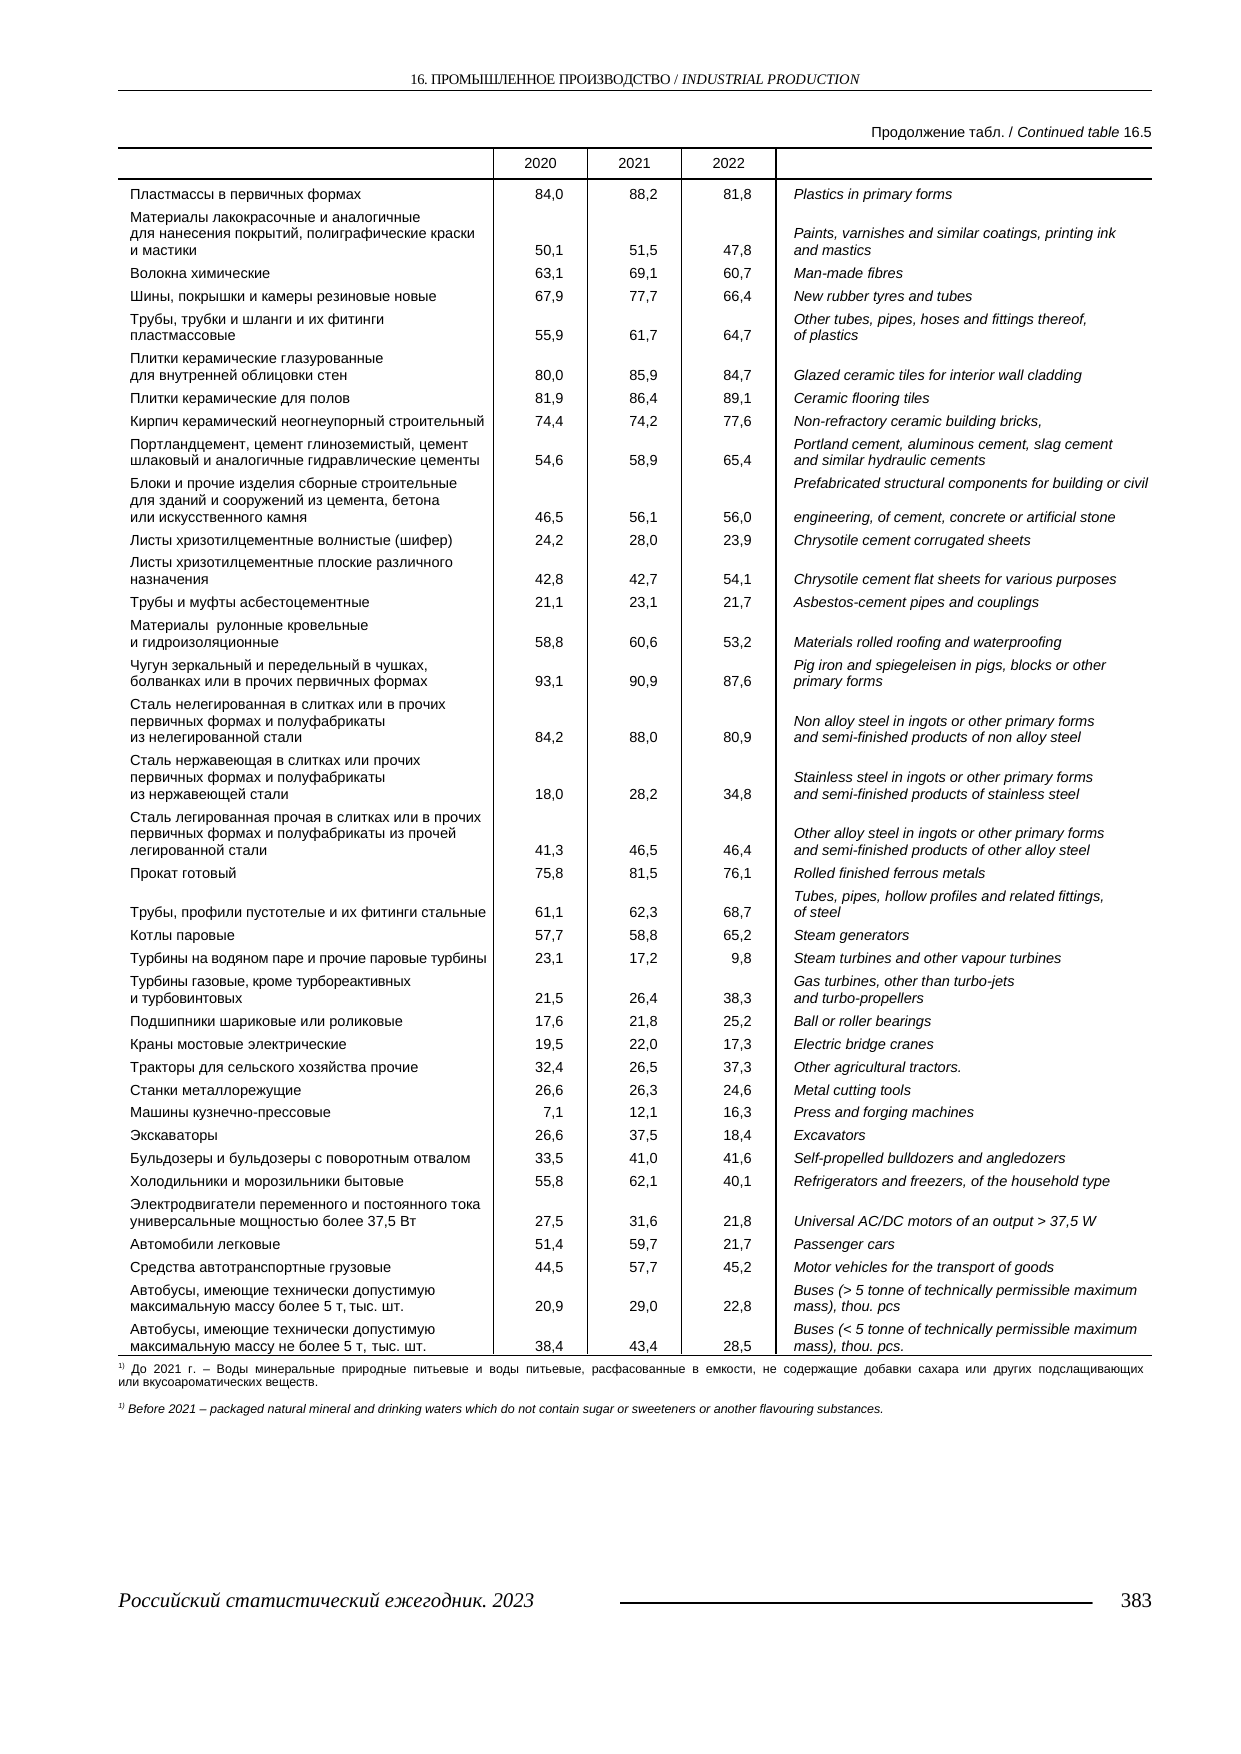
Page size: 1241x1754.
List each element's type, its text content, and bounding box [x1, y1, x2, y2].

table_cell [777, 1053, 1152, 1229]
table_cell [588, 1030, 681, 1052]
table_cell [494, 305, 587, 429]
text 1) До 2021 г. – Воды минеральные природные питьевые и воды питьевые, расфасованные в емкости, не содержащие добавки сахара или других подслащивающих или вкусоароматических веществ. [118, 1362, 1152, 1389]
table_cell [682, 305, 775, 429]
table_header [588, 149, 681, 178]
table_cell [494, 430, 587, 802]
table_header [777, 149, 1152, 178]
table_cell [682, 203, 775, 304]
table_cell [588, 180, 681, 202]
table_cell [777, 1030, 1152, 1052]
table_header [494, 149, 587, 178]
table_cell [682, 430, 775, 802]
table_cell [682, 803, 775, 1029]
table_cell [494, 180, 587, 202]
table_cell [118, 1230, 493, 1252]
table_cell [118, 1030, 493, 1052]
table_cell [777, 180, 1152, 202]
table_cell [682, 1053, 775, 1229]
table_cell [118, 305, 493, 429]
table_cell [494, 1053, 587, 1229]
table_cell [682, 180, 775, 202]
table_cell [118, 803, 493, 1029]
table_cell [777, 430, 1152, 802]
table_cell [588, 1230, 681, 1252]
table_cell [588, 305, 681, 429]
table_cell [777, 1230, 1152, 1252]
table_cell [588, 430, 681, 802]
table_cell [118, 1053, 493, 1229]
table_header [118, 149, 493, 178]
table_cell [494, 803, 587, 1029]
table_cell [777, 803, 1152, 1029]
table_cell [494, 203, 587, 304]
text Продолжение табл. / Continued table 16.5 [118, 124, 1152, 141]
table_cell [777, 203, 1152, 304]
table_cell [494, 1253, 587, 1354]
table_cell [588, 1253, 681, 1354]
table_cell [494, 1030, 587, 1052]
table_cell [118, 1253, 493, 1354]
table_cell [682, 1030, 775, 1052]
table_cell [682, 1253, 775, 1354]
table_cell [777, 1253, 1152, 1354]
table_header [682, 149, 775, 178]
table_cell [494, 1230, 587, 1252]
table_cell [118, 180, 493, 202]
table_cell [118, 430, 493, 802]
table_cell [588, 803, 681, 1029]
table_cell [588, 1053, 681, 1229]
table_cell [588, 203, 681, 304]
text 1) Before 2021 – packaged natural mineral and drinking waters which do not contain sugar or sweeteners or another flavouring substances. [118, 1403, 1152, 1416]
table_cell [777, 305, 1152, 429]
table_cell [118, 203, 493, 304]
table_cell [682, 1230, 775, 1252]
